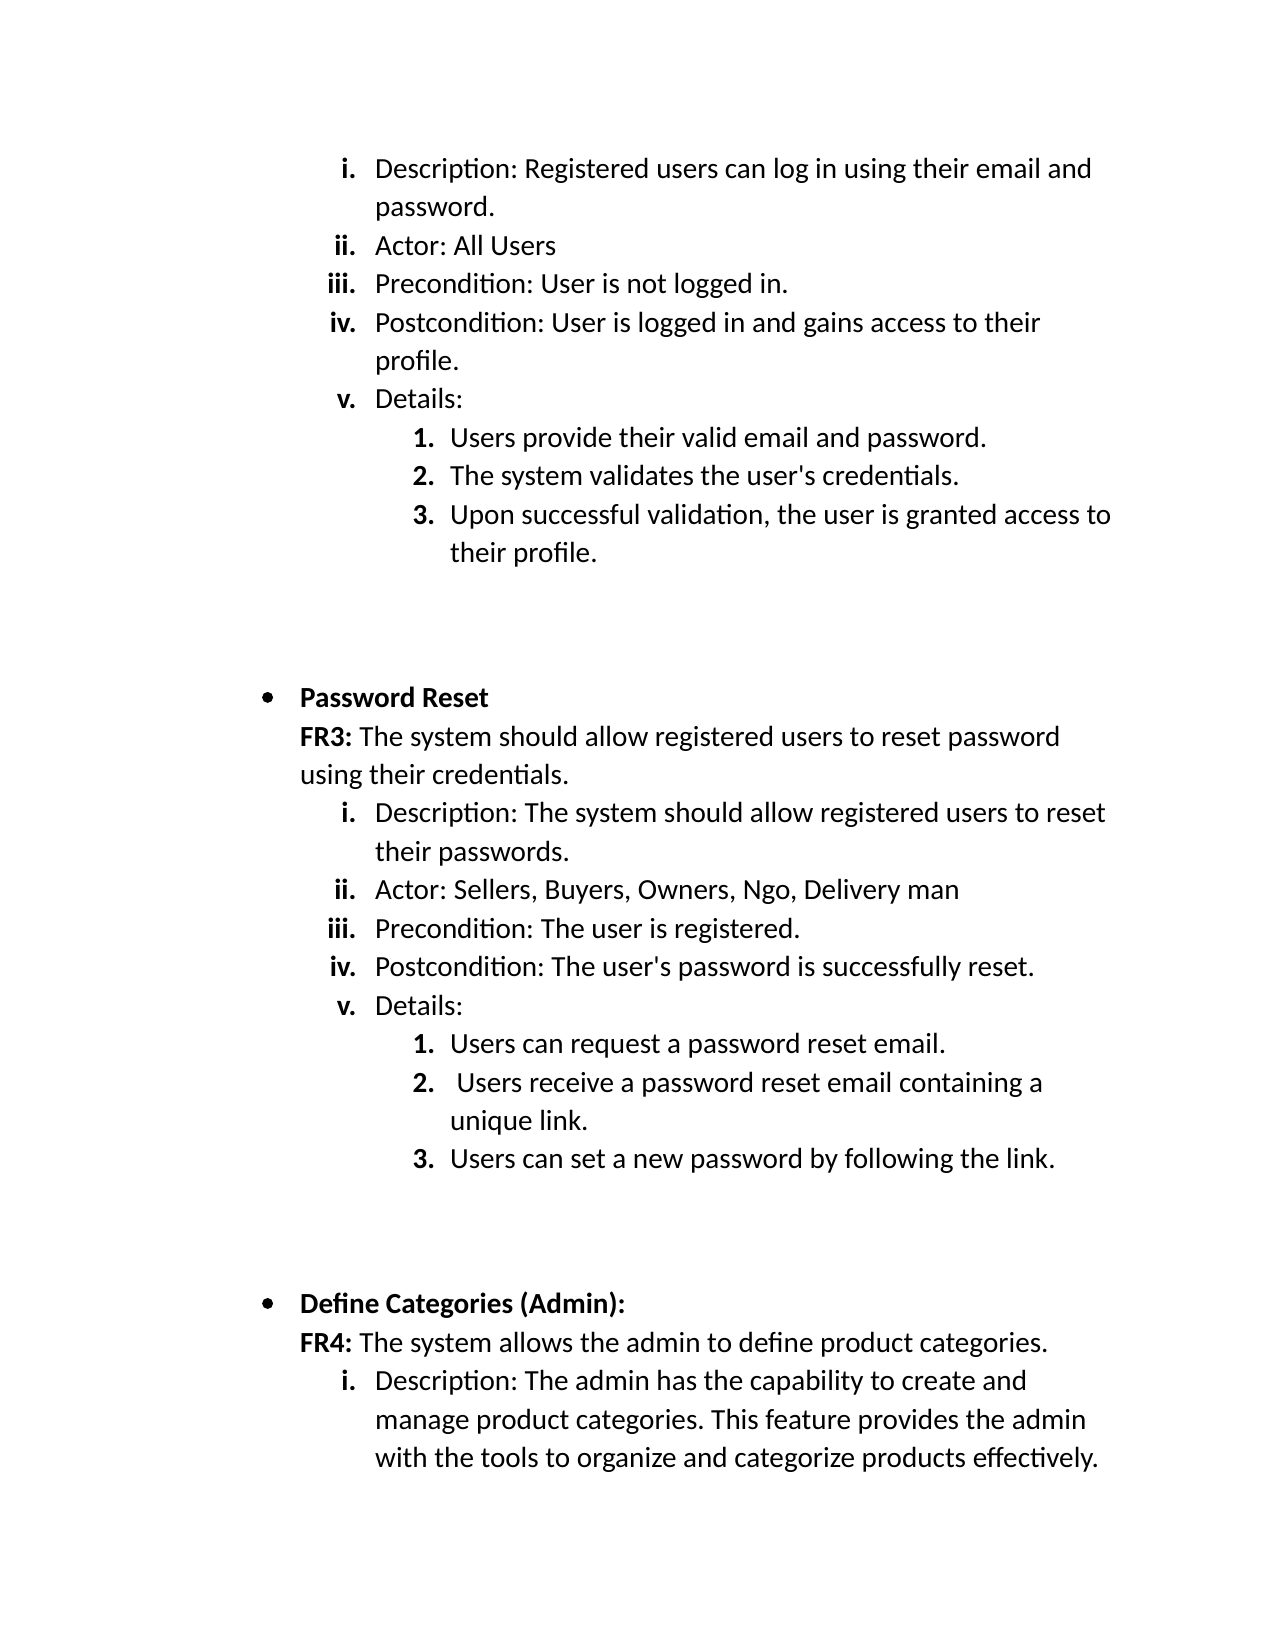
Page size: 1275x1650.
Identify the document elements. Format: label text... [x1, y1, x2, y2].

list Description: Registered users can log in using their email and password. [356, 150, 1125, 224]
list Postcondition: The user's password is successfully reset. [356, 948, 1125, 984]
list Users provide their valid email and password. [412, 419, 1125, 455]
list Users can set a new password by following the link. [412, 1141, 1125, 1283]
list Users can request a password reset email. [412, 1025, 1125, 1061]
list Precondition: User is not logged in. [356, 265, 1125, 301]
list Precondition: The user is registered. [356, 910, 1125, 946]
list Description: The system should allow registered users to reset their passwords. [356, 794, 1125, 869]
list Description: The admin has the capability to create and manage product categories. This feature provides the admin with the tools to organize and categorize products effectively. [356, 1362, 1125, 1475]
list Upon successful validation, the user is granted access to their profile. [412, 496, 1125, 677]
list Define Categories (Admin): FR4: The system allows the admin to define product categories. [262, 1285, 1125, 1359]
list The system validates the user's credentials. [412, 457, 1125, 493]
list Postcondition: User is logged in and gains access to their profile. [356, 304, 1125, 378]
list Actor: All Users [356, 227, 1125, 262]
list Users receive a password reset email containing a unique link. [412, 1064, 1125, 1138]
list Password Reset FR3: The system should allow registered users to reset password using their credentials. [262, 679, 1125, 792]
list Actor: Sellers, Buyers, Owners, Ngo, Delivery man [356, 871, 1125, 907]
list Details: [356, 987, 1125, 1022]
list Details: [356, 381, 1125, 416]
